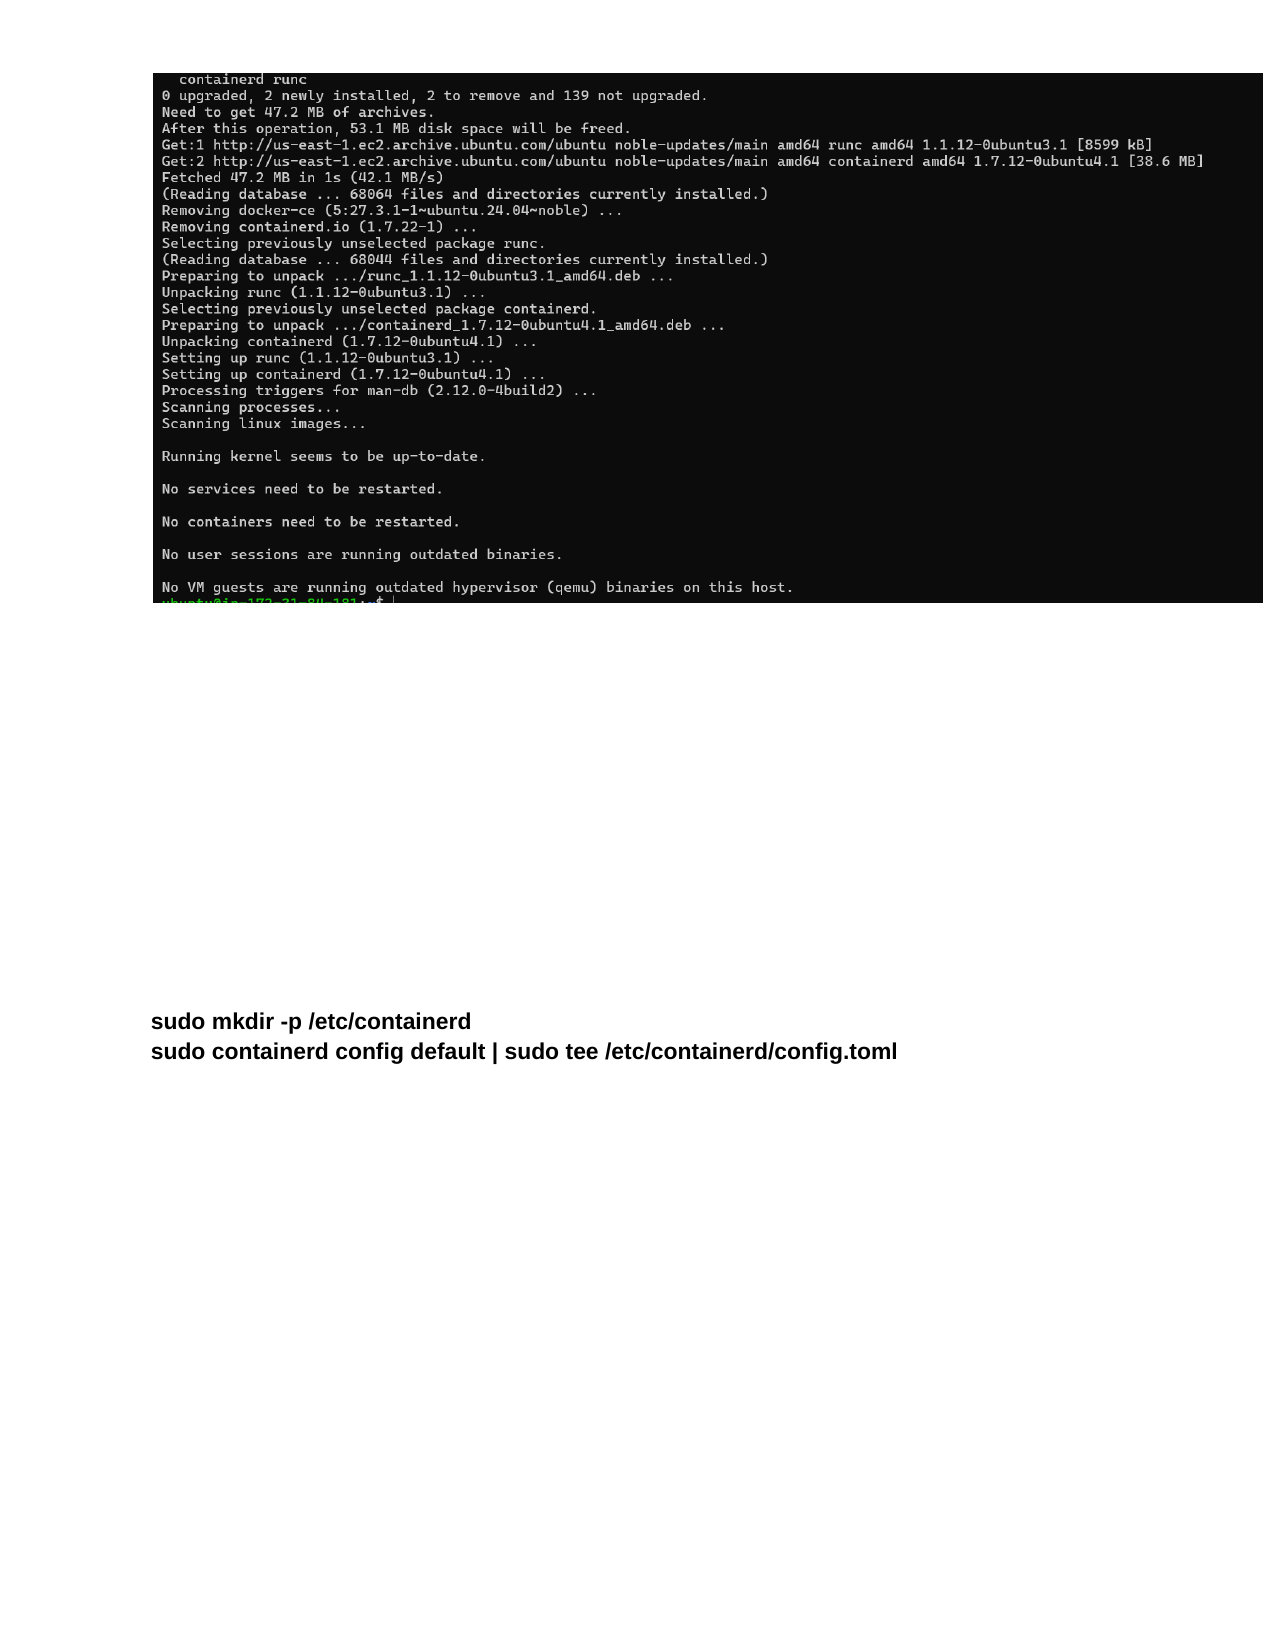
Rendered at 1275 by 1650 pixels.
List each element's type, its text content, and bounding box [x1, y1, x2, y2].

picture [153, 73, 1263, 603]
text sudo mkdir -p /etc/containerd [151, 1008, 1204, 1034]
text sudo containerd config default | sudo tee /etc/containerd/config.toml [151, 1038, 1204, 1064]
